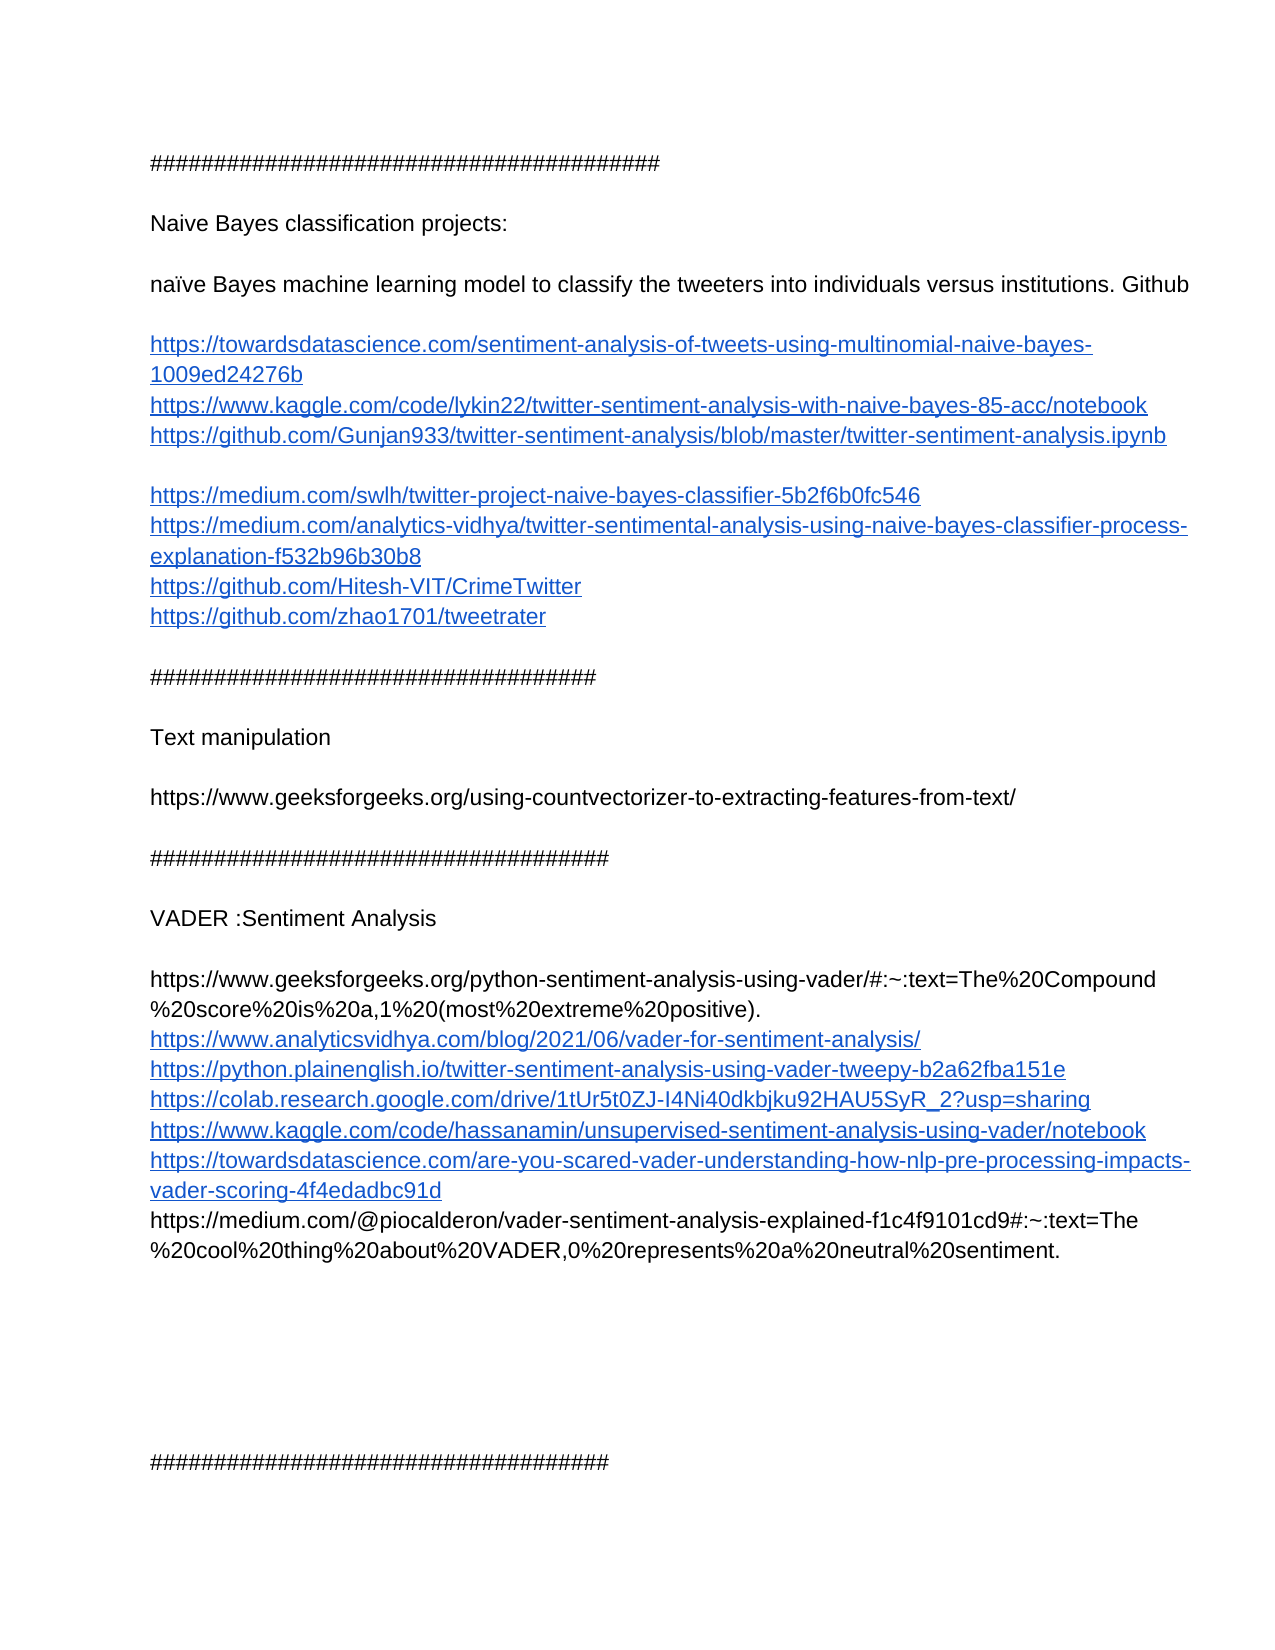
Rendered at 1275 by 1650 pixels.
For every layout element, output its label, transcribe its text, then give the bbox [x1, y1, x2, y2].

text https://medium.com/swlh/twitter-project-naive-bayes-classifier-5b2f6b0fc546 [150, 482, 1200, 509]
text Naive Bayes classification projects: [150, 210, 1200, 237]
text https://python.plainenglish.io/twitter-sentiment-analysis-using-vader-tweepy-b2a62fba151e [150, 1056, 1200, 1083]
text https://github.com/Hitesh-VIT/CrimeTwitter [150, 573, 1200, 599]
text https://github.com/zhao1701/tweetrater [150, 603, 1200, 629]
text https://www.analyticsvidhya.com/blog/2021/06/vader-for-sentiment-analysis/ [150, 1026, 1200, 1052]
text https://www.kaggle.com/code/hassanamin/unsupervised-sentiment-analysis-using-vader/notebook [150, 1117, 1200, 1143]
text https://medium.com/@piocalderon/vader-sentiment-analysis-explained-f1c4f9101cd9#:~:text=The%20cool%20thing%20about%20VADER,0%20represents%20a%20neutral%20sentiment. [150, 1207, 1200, 1264]
text https://github.com/Gunjan933/twitter-sentiment-analysis/blob/master/twitter-sentiment-analysis.ipynb [150, 422, 1200, 448]
text https://medium.com/analytics-vidhya/twitter-sentimental-analysis-using-naive-bayes-classifier-process-explanation-f532b96b30b8 [150, 512, 1200, 569]
text https://towardsdatascience.com/are-you-scared-vader-understanding-how-nlp-pre-processing-impacts-vader-scoring-4f4edadbc91d [150, 1147, 1200, 1203]
text ######################################## [150, 150, 1200, 176]
text https://www.geeksforgeeks.org/using-countvectorizer-to-extracting-features-from-text/ [150, 784, 1200, 811]
text naïve Bayes machine learning model to classify the tweeters into individuals versus institutions. Github [150, 271, 1200, 297]
text #################################### [150, 1449, 1200, 1475]
text ################################### [150, 663, 1200, 690]
text VADER :Sentiment Analysis [150, 905, 1200, 932]
text Text manipulation [150, 724, 1200, 750]
text https://colab.research.google.com/drive/1tUr5t0ZJ-I4Ni40dkbjku92HAU5SyR_2?usp=sharing [150, 1086, 1200, 1113]
text https://www.geeksforgeeks.org/python-sentiment-analysis-using-vader/#:~:text=The%20Compound%20score%20is%20a,1%20(most%20extreme%20positive). [150, 966, 1200, 1022]
text #################################### [150, 845, 1200, 871]
text https://towardsdatascience.com/sentiment-analysis-of-tweets-using-multinomial-naive-bayes-1009ed24276b [150, 331, 1200, 388]
text https://www.kaggle.com/code/lykin22/twitter-sentiment-analysis-with-naive-bayes-85-acc/notebook [150, 392, 1200, 418]
